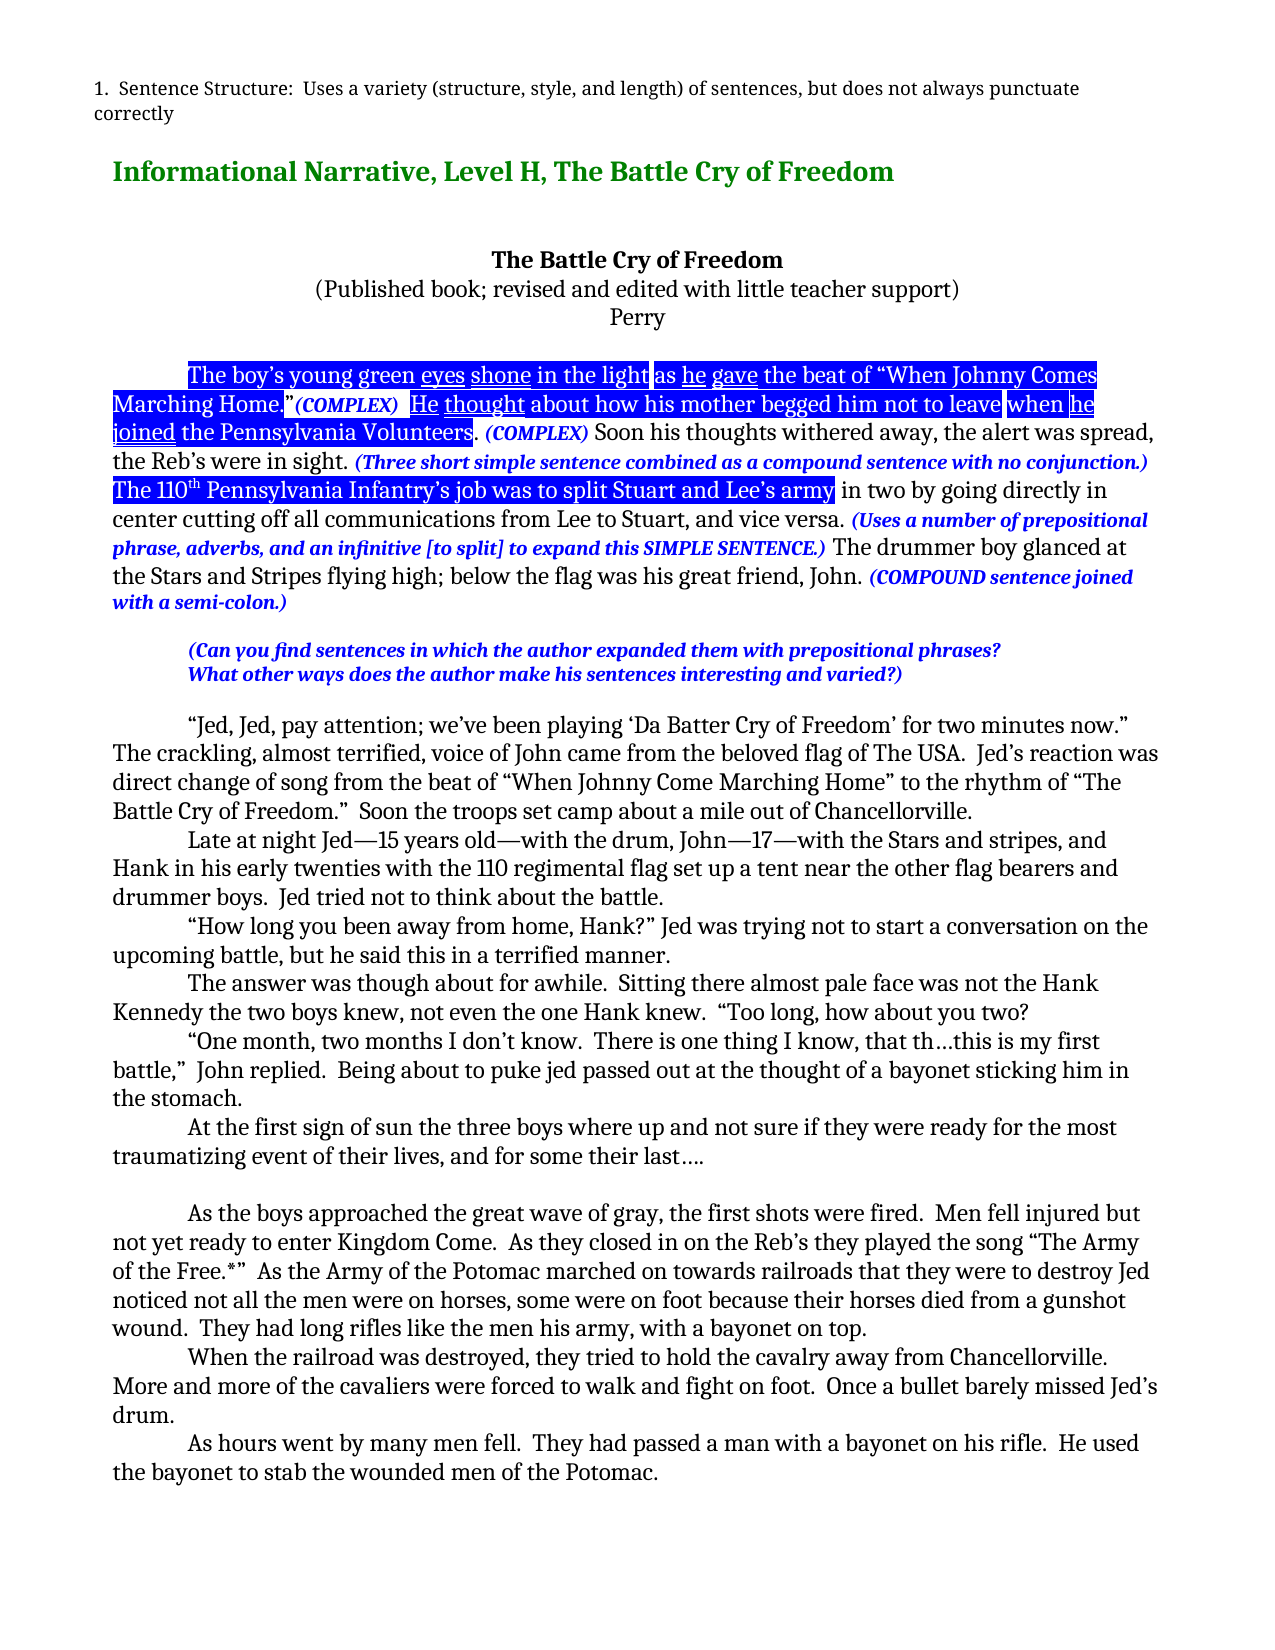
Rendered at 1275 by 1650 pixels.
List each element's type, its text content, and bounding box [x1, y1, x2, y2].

text “Jed, Jed, pay attention; we’ve been playing ‘Da Batter Cry of Freedom’ for two minutes now.” The crackling, almost terrified, voice of John came from the beloved flag of The USA. Jed’s reaction was direct change of song from the beat of “When Johnny Come Marching Home” to the rhythm of “The Battle Cry of Freedom.” Soon the troops set camp about a mile out of Chancellorville. [112, 711, 1162, 826]
text Perry [112, 303, 1162, 332]
text The Battle Cry of Freedom [112, 246, 1162, 274]
text When the railroad was destroyed, they tried to hold the cavalry away from Chancellorville. More and more of the cavaliers were forced to walk and fight on foot. Once a bullet barely missed Jed’s drum. [112, 1343, 1162, 1429]
text Informational Narrative, Level H, The Battle Cry of Freedom [112, 155, 1162, 188]
text As hours went by many men fell. They had passed a man with a bayonet on his rifle. He used the bayonet to stab the wounded men of the Potomac. [112, 1429, 1162, 1487]
text (Published book; revised and edited with little teacher support) [112, 274, 1162, 303]
text The boy’s young green eyes shone in the light as he gave the beat of “When Johnny Comes Marching Home.”(COMPLEX) He thought about how his mother begged him not to leave when he joined the Pennsylvania Volunteers. (COMPLEX) Soon his thoughts withered away, the alert was spread, the Reb’s were in sight. (Three short simple sentence combined as a compound sentence with no conjunction.) The 110th Pennsylvania Infantry’s job was to split Stuart and Lee’s army in two by going directly in center cutting off all communications from Lee to Stuart, and vice versa. (Uses a number of prepositional phrase, adverbs, and an infinitive [to split] to expand this SIMPLE SENTENCE.) The drummer boy glanced at the Stars and Stripes flying high; below the flag was his great friend, John. (COMPOUND sentence joined with a semi-colon.) [112, 361, 1162, 615]
text Late at night Jed—15 years old—with the drum, John—17—with the Stars and stripes, and Hank in his early twenties with the 110 regimental flag set up a tent near the other flag bearers and drummer boys. Jed tried not to think about the battle. [112, 826, 1162, 912]
text The answer was though about for awhile. Sitting there almost pale face was not the Hank Kennedy the two boys knew, not even the one Hank knew. “Too long, how about you two? [112, 969, 1162, 1027]
text As the boys approached the great wave of gray, the first shots were fired. Men fell injured but not yet ready to enter Kingdom Come. As they closed in on the Reb’s they played the song “The Army of the Free.*” As the Army of the Potomac marched on towards railroads that they were to destroy Jed noticed not all the men were on horses, some were on foot because their horses died from a gunshot wound. They had long rifles like the men his army, with a bayonet on top. [112, 1199, 1162, 1343]
text “One month, two months I don’t know. There is one thing I know, that th…this is my first battle,” John replied. Being about to puke jed passed out at the thought of a bayonet sticking him in the stomach. [112, 1027, 1162, 1113]
text “How long you been away from home, Hank?” Jed was trying not to start a conversation on the upcoming battle, but he said this in a terrified manner. [112, 912, 1162, 969]
text (Can you find sentences in which the author expanded them with prepositional phrases? What other ways does the author make his sentences interesting and varied?) [187, 639, 1050, 687]
text At the first sign of sun the three boys where up and not sure if they were ready for the most traumatizing event of their lives, and for some their last…. [112, 1113, 1162, 1171]
